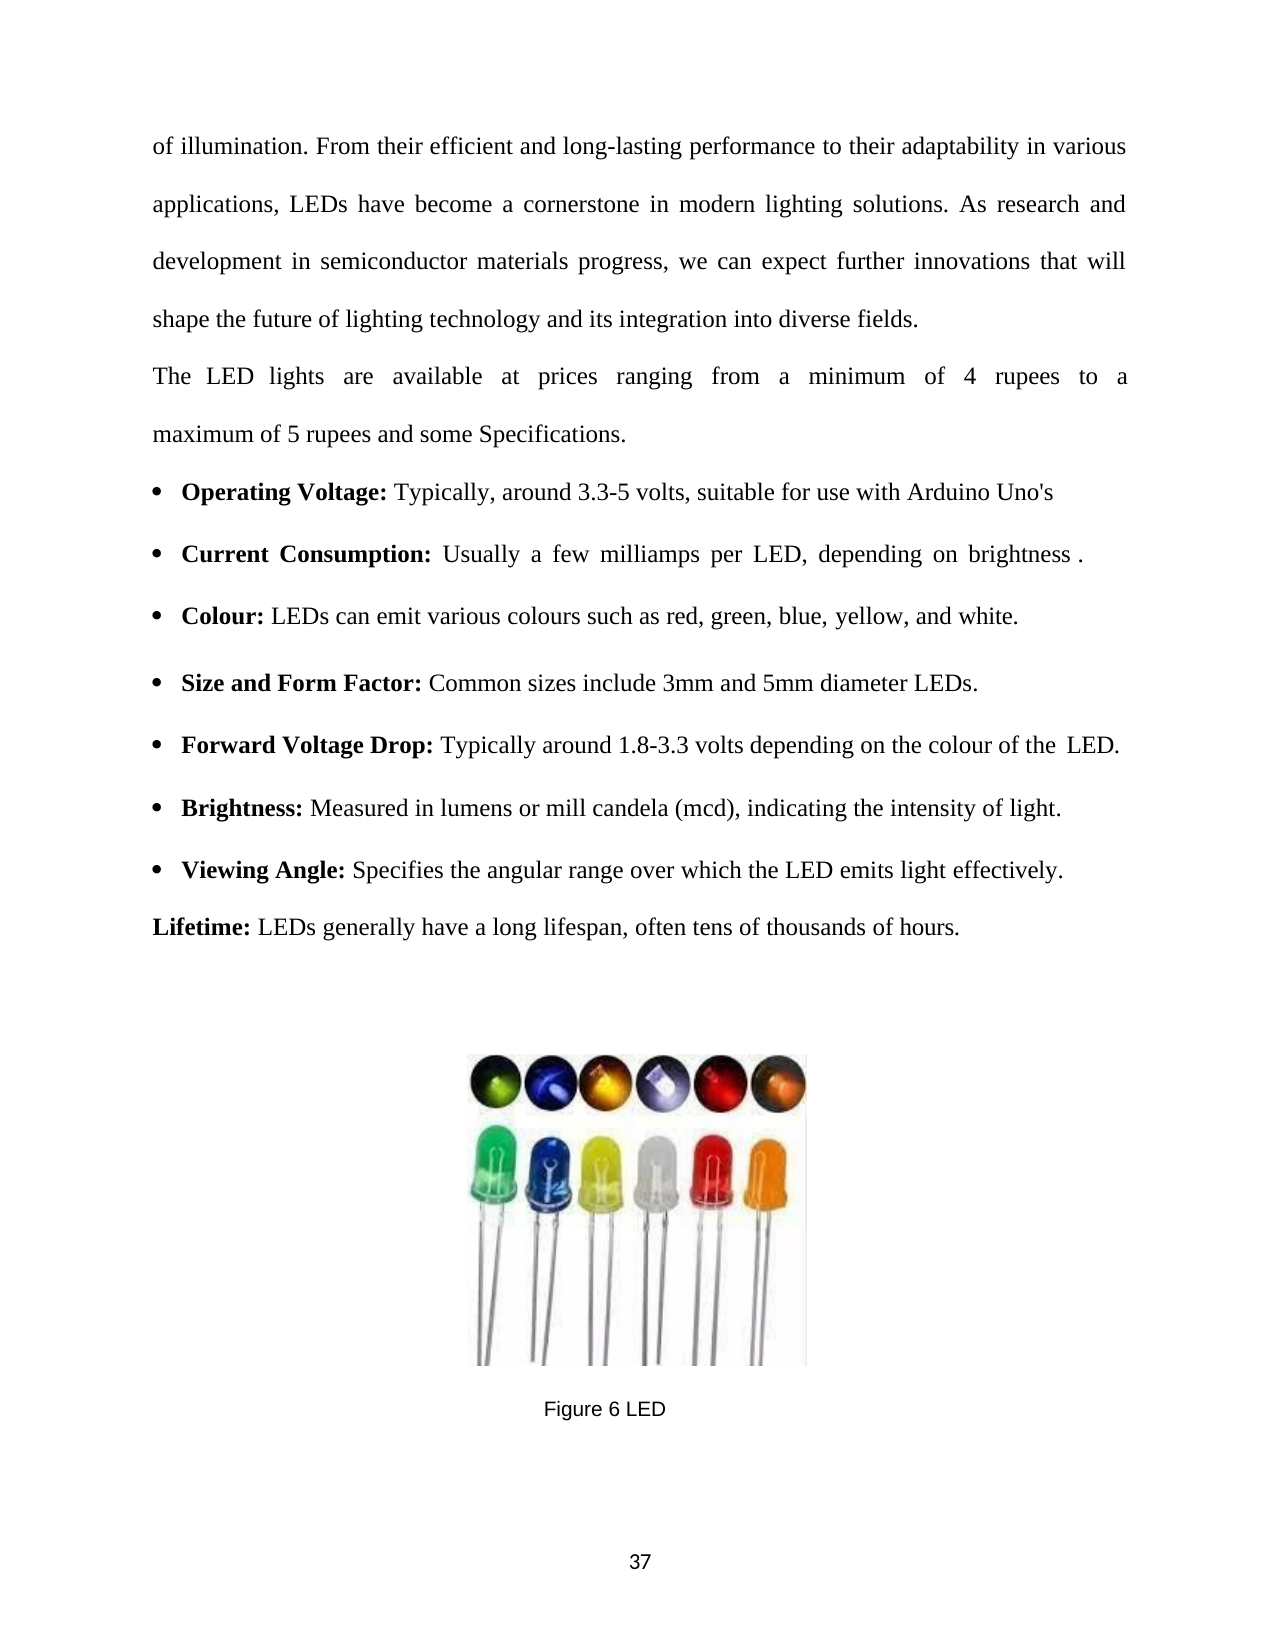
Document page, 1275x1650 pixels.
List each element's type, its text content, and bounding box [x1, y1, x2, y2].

list Brightness: Measured in lumens or mill candela (mcd), indicating the intensity of light. [152, 793, 1126, 822]
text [152, 131, 1127, 332]
text Lifetime: LEDs generally have a long lifespan, often tens of thousands of hours. [152, 912, 1127, 941]
list Current Consumption: Usually a few milliamps per LED, depending on brightness . [152, 539, 1127, 568]
text The LED lights are available at prices ranging from a minimum of 4 rupees to a maximum of 5 rupees and some Specifications. [152, 361, 1128, 448]
list Operating Voltage: Typically, around 3.3-5 volts, suitable for use with Arduino Uno's [152, 477, 1127, 505]
list Colour: LEDs can emit various colours such as red, green, blue, yellow, and white. [152, 601, 1162, 630]
list Viewing Angle: Specifies the angular range over which the LED emits light effectively. [152, 855, 1162, 883]
text Figure 6 LED [193, 1397, 936, 1421]
list Size and Form Factor: Common sizes include 3mm and 5mm diameter LEDs. [152, 668, 1127, 696]
picture [467, 1054, 807, 1366]
list Forward Voltage Drop: Typically around 1.8-3.3 volts depending on the colour of the LED. [152, 731, 1127, 759]
